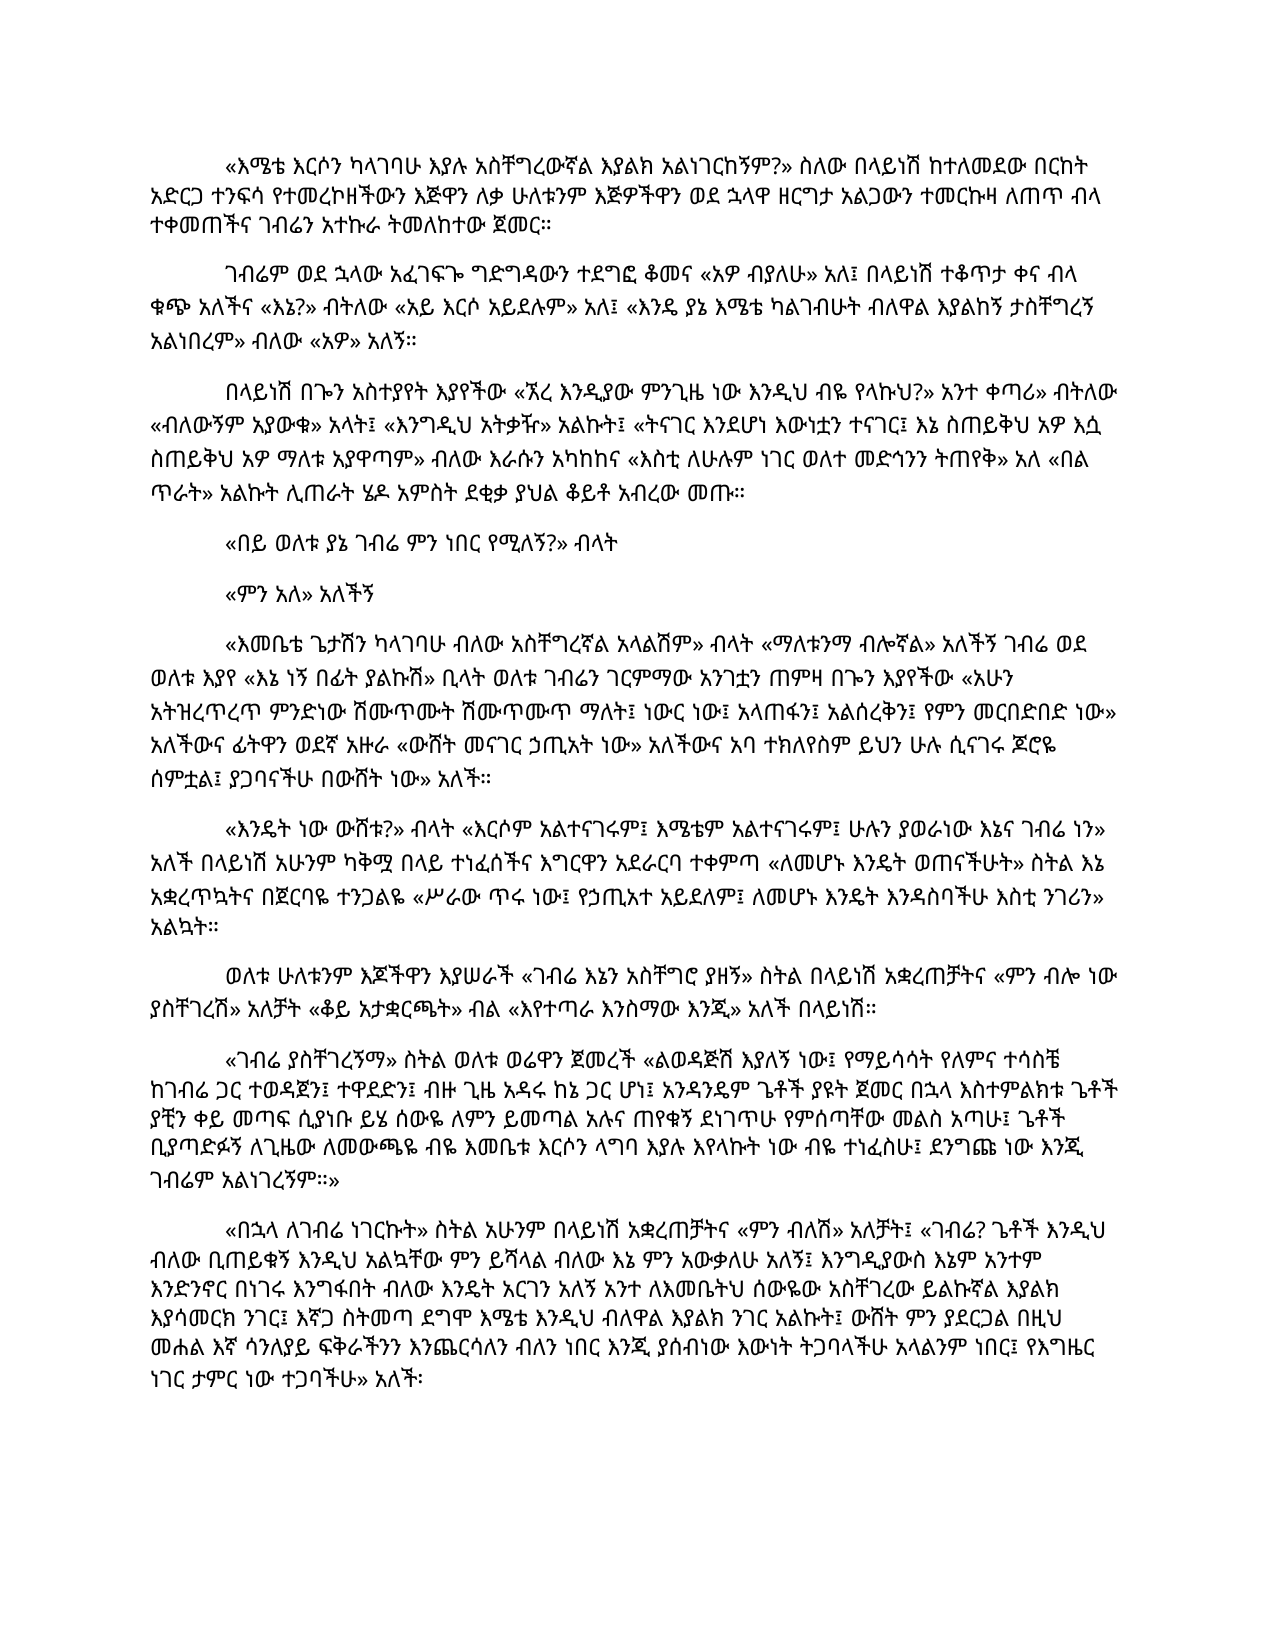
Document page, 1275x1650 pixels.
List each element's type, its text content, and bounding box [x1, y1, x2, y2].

text «በይ ወለቱ ያኔ ገብሬ ምን ነበር የሚለኝ?» ብላት [150, 527, 1125, 558]
text ወለቱ ሁለቱንም እጆችዋን እያሠራች «ገብሬ እኔን አስቸግሮ ያዘኝ» ስትል በላይነሽ አቋረጠቻትና «ምን ብሎ ነው ያስቸገረሽ» አለቻት «ቆይ አታቋርጫት» ብል «እየተጣራ እንስማው እንጂ» አለች በላይነሽ። [150, 959, 1125, 1024]
text «ምን አለ» አለችኝ [150, 577, 1125, 609]
text «ገብሬ ያስቸገረኝማ» ስትል ወለቱ ወሬዋን ጀመረች «ልወዳጅሽ እያለኝ ነው፤ የማይሳሳት የለምና ተሳስቼ ከገብሬ ጋር ተወዳጀን፤ ተዋደድን፤ ብዙ ጊዜ አዳሩ ከኔ ጋር ሆነ፤ አንዳንዴም ጌቶች ያዩት ጀመር በኋላ እስተምልክቱ ጌቶች ያቺን ቀይ መጣፍ ሲያነቡ ይሄ ሰውዬ ለምን ይመጣል አሉና ጠየቁኝ ደነገጥሁ የምሰጣቸው መልስ አጣሁ፤ ጌቶች ቢያጣድፉኝ ለጊዜው ለመውጫዬ ብዬ እመቤቱ እርሶን ላግባ እያሉ እየላኩት ነው ብዬ ተነፈስሁ፤ ደንግጩ ነው እንጂ ገብሬም አልነገረኝም።» [150, 1044, 1125, 1195]
text «እሜቴ እርሶን ካላገባሁ እያሉ አስቸግረውኛል እያልክ አልነገርከኝም?» ስለው በላይነሽ ከተለመደው በርከት አድርጋ ተንፍሳ የተመረኮዘችውን እጅዋን ለቃ ሁለቱንም እጅዎችዋን ወደ ኋላዋ ዘርግታ አልጋውን ተመርኩዛ ለጠጥ ብላ ተቀመጠችና ገብሬን አተኩራ ትመለከተው ጀመር። [150, 150, 1125, 239]
text «በኋላ ለገብሬ ነገርኩት» ስትል አሁንም በላይነሽ አቋረጠቻትና «ምን ብለሽ» አለቻት፤ «ገብሬ? ጌቶች እንዲህ ብለው ቢጠይቁኝ እንዲህ አልኳቸው ምን ይሻላል ብለው እኔ ምን አውቃለሁ አለኝ፤ እንግዲያውስ እኔም አንተም እንድንኖር በነገሩ እንግፋበት ብለው እንዴት አርገን አለኝ አንተ ለእመቤትህ ሰውዬው አስቸገረው ይልኩኛል እያልክ እያሳመርክ ንገር፤ እኛጋ ስትመጣ ደግሞ እሜቴ እንዲህ ብለዋል እያልክ ንገር አልኩት፤ ውሸት ምን ያደርጋል በዚህ መሐል እኛ ሳንለያይ ፍቅራችንን እንጨርሳለን ብለን ነበር እንጂ ያሰብነው እውነት ትጋባላችሁ አላልንም ነበር፤ የእግዜር ነገር ታምር ነው ተጋባችሁ» አለች፡ [150, 1214, 1125, 1394]
text «እንዴት ነው ውሸቱ?» ብላት «እርሶም አልተናገሩም፤ እሜቴም አልተናገሩም፤ ሁሉን ያወራነው እኔና ገብሬ ነን» አለች በላይነሽ አሁንም ካቅሟ በላይ ተነፈሰችና እግርዋን አደራርባ ተቀምጣ «ለመሆኑ እንዴት ወጠናችሁት» ስትል እኔ አቋረጥኳትና በጀርባዬ ተንጋልዬ «ሥራው ጥሩ ነው፤ የኃጢአተ አይደለም፤ ለመሆኑ እንዴት እንዳስባችሁ እስቲ ንገሪን» አልኳት። [150, 813, 1125, 941]
text በላይነሽ በጐን አስተያየት እያየችው «ኧረ እንዲያው ምንጊዜ ነው እንዲህ ብዬ የላኩህ?» አንተ ቀጣሪ» ብትለው «ብለውኝም አያውቁ» አላት፤ «እንግዲህ አትቃዥ» አልኩት፤ «ትናገር እንደሆነ እውነቷን ተናገር፤ እኔ ስጠይቅህ አዎ እሷ ስጠይቅህ አዎ ማለቱ አያዋጣም» ብለው እራሱን አካከከና «እስቲ ለሁሉም ነገር ወለተ መድኅንን ትጠየቅ» አለ «በል ጥራት» አልኩት ሊጠራት ሄዶ አምስት ደቂቃ ያህል ቆይቶ አብረው መጡ። [150, 375, 1125, 508]
text «እመቤቴ ጌታሽን ካላገባሁ ብለው አስቸግረኛል አላልሽም» ብላት «ማለቱንማ ብሎኛል» አለችኝ ገብሬ ወደ ወለቱ እያየ «እኔ ነኝ በፊት ያልኩሽ» ቢላት ወለቱ ገብሬን ገርምማው አንገቷን ጠምዛ በጐን እያየችው «አሁን አትዝረጥረጥ ምንድነው ሽሙጥሙት ሽሙጥሙጥ ማለት፤ ነውር ነው፤ አላጠፋን፤ አልሰረቅን፤ የምን መርበድበድ ነው» አለችውና ፊትዋን ወደኛ አዙራ «ውሸት መናገር ኃጢአት ነው» አለችውና አባ ተክለየስም ይህን ሁሉ ሲናገሩ ጆሮዬ ሰምቷል፤ ያጋባናችሁ በውሸት ነው» አለች። [150, 628, 1125, 794]
text ገብሬም ወደ ኋላው አፈገፍጐ ግድግዳውን ተደግፎ ቆመና «አዎ ብያለሁ» አለ፤ በላይነሽ ተቆጥታ ቀና ብላ ቁጭ አለችና «እኔ?» ብትለው «አይ እርሶ አይደሉም» አለ፤ «እንዴ ያኔ እሜቴ ካልገብሁት ብለዋል እያልከኝ ታስቸግረኝ አልነበረም» ብለው «አዎ» አለኝ። [150, 257, 1125, 356]
